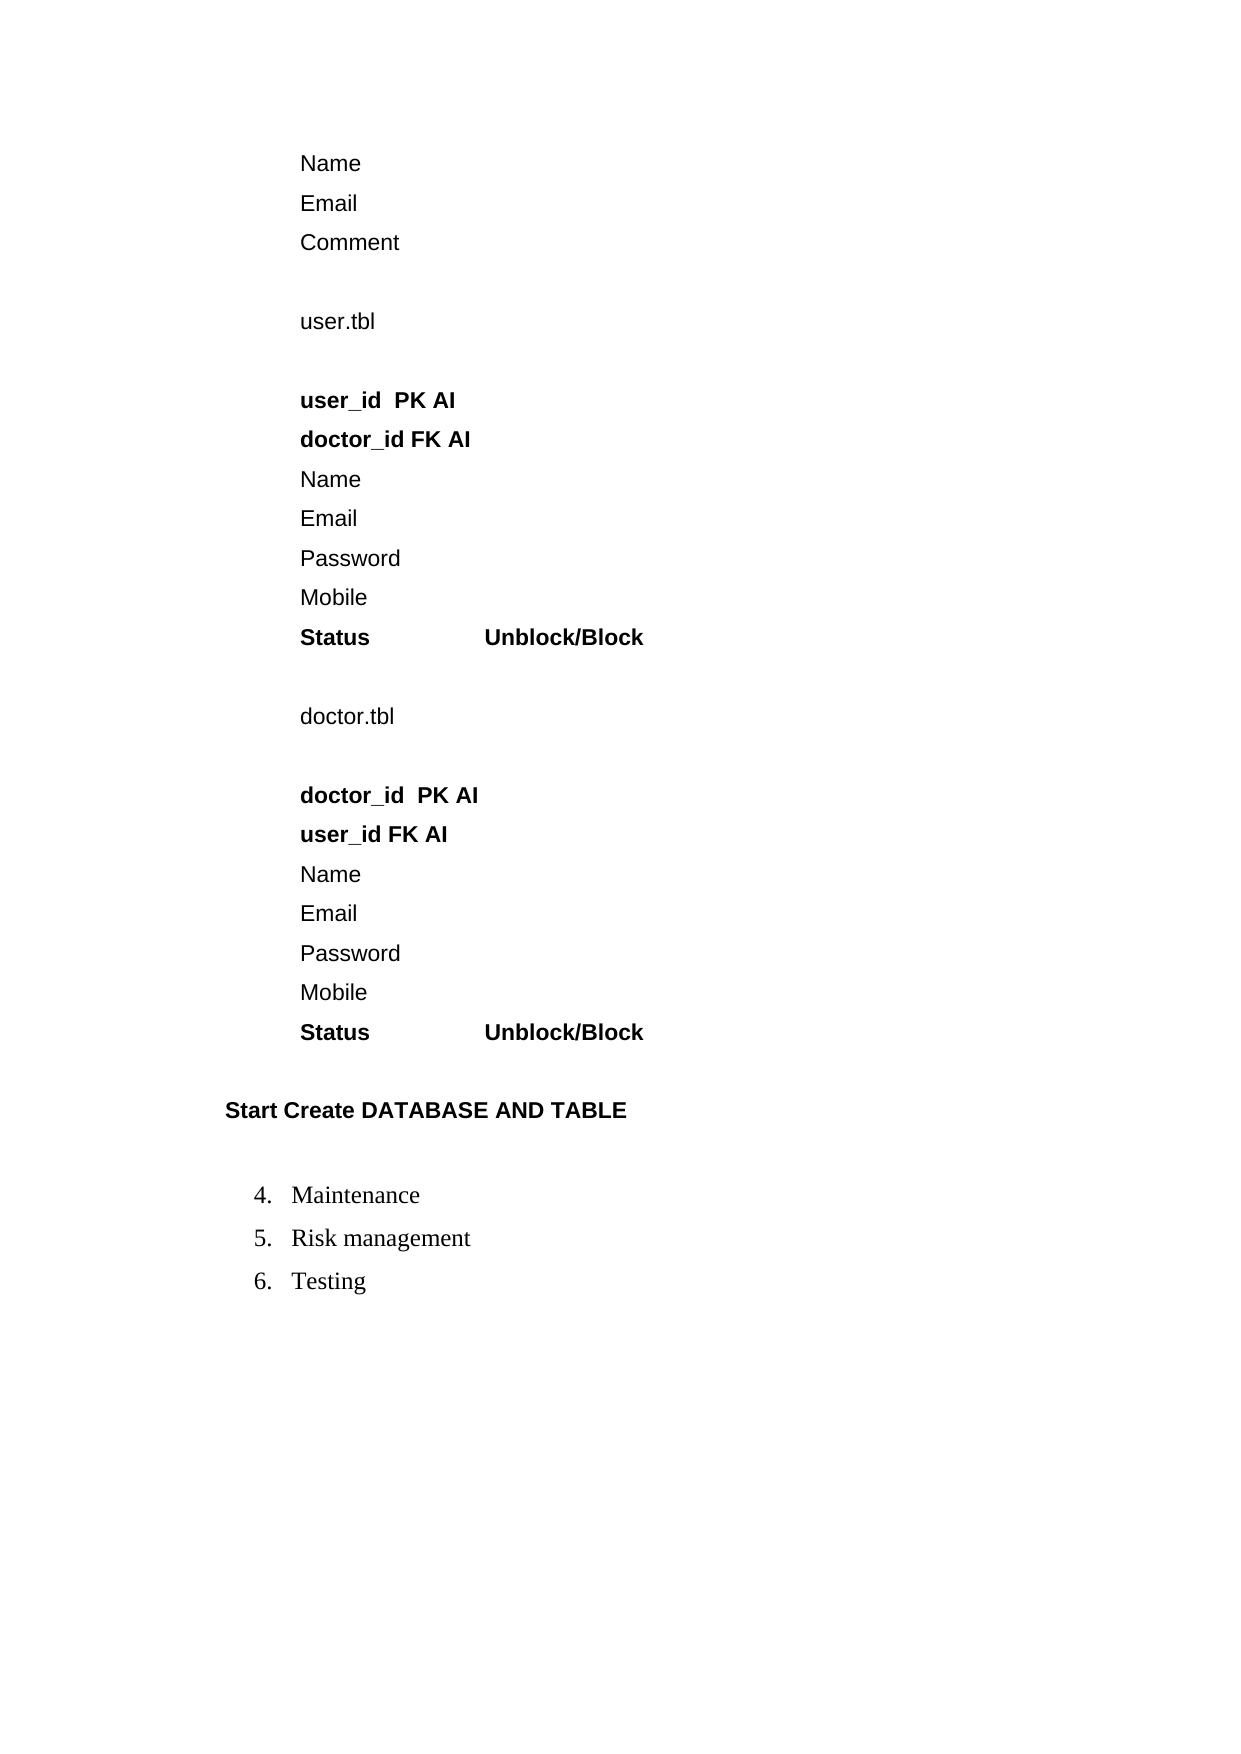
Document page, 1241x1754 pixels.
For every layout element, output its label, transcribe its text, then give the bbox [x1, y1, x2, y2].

text Email [150, 189, 1090, 216]
text Email [225, 900, 1090, 926]
text Name [150, 150, 1090, 176]
text user.tbl [225, 308, 1090, 334]
text Password [225, 545, 1090, 571]
text Email [225, 505, 1090, 532]
text Password [225, 939, 1090, 966]
text Name [225, 466, 1090, 492]
list Testing [253, 1266, 1090, 1295]
text Start Create DATABASE AND TABLE [225, 1058, 1090, 1166]
text Status Unblock/Block [225, 624, 1090, 650]
text doctor.tbl [225, 703, 1090, 729]
text doctor_id PK AI [225, 782, 1090, 808]
text doctor_id FK AI [225, 426, 1090, 453]
text Mobile [225, 979, 1090, 1005]
text Status Unblock/Block [225, 1018, 1090, 1045]
list Maintenance [253, 1180, 1090, 1208]
list Risk management [253, 1223, 1090, 1252]
text Comment [150, 229, 1090, 255]
text Name [225, 861, 1090, 887]
text user_id FK AI [225, 821, 1090, 847]
text Mobile [225, 584, 1090, 611]
text user_id PK AI [225, 387, 1090, 413]
